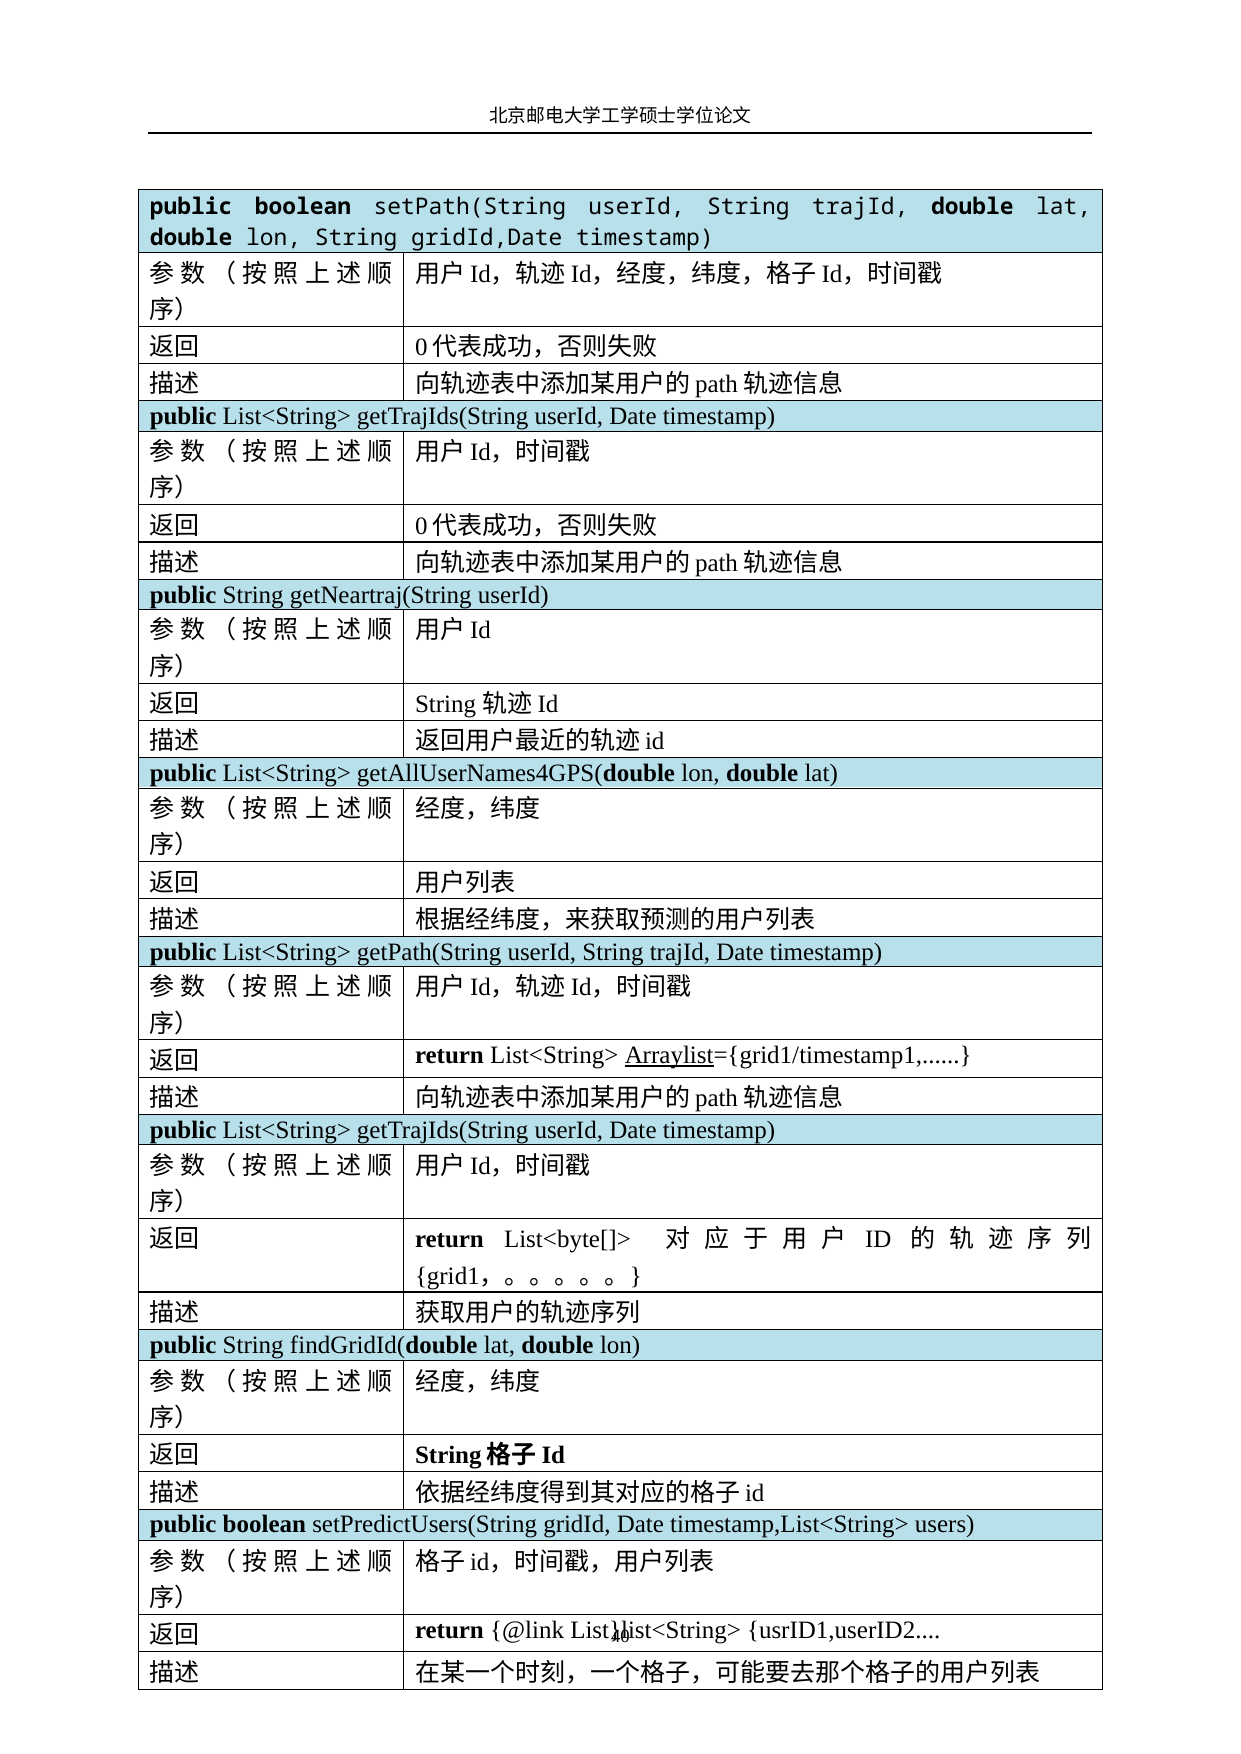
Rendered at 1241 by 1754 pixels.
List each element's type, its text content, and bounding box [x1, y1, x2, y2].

table_cell 获取用户的轨迹序列 [404, 1293, 1102, 1329]
table_cell 参数（按照上述顺序） [139, 967, 403, 1039]
table_cell 用户Id，时间戳 [404, 1145, 1102, 1218]
table_cell 返回 [139, 862, 403, 898]
table_cell 描述 [139, 1293, 403, 1329]
table_cell 返回 [139, 327, 403, 363]
table_cell public List<String> getAllUserNames4GPS(double lon, double lat) [139, 758, 1102, 787]
table_cell 返回用户最近的轨迹id [404, 721, 1102, 757]
table_cell public String getNeartraj(String userId) [139, 580, 1102, 609]
table_cell 描述 [139, 1078, 403, 1114]
table_cell 返回 [139, 1040, 403, 1077]
table_cell 返回 [139, 505, 403, 541]
table_cell String 轨迹Id [404, 684, 1102, 720]
table_cell 向轨迹表中添加某用户的path轨迹信息 [404, 1078, 1102, 1114]
table_cell return List<byte[]> 对应于用户ID的轨迹序列 {grid1，。。。。。} [404, 1219, 1102, 1291]
table_cell 0代表成功，否则失败 [404, 327, 1102, 363]
table_cell 用户Id，时间戳 [404, 432, 1102, 504]
table_cell 0代表成功，否则失败 [404, 505, 1102, 541]
table_cell 在某一个时刻，一个格子，可能要去那个格子的用户列表 [404, 1652, 1102, 1688]
table_cell 经度，纬度 [404, 1361, 1102, 1434]
table_cell 描述 [139, 899, 403, 936]
table_cell 参数（按照上述顺序） [139, 1361, 403, 1434]
table_cell String格子Id [404, 1435, 1102, 1471]
table_cell 参数（按照上述顺序） [139, 789, 403, 861]
table_cell 返回 [139, 1435, 403, 1471]
table_cell 描述 [139, 543, 403, 579]
table_cell 描述 [139, 364, 403, 400]
table_cell 返回 [139, 1219, 403, 1291]
table_cell 返回 [139, 1615, 403, 1651]
table_cell public List<String> getTrajIds(String userId, Date timestamp) [139, 1115, 1102, 1144]
table_cell 根据经纬度，来获取预测的用户列表 [404, 899, 1102, 936]
table_cell 描述 [139, 1652, 403, 1688]
table_cell 向轨迹表中添加某用户的path轨迹信息 [404, 543, 1102, 579]
table_cell 描述 [139, 1472, 403, 1508]
table_cell 格子id，时间戳，用户列表 [404, 1541, 1102, 1614]
table_cell return {@link List}list<String> {usrID1,userID2.... [404, 1615, 1102, 1651]
table_cell return List<String> Arraylist={grid1/timestamp1,......} [404, 1040, 1102, 1077]
table_cell 参数（按照上述顺序） [139, 432, 403, 504]
table_cell 参数（按照上述顺序） [139, 253, 403, 326]
table_cell 经度，纬度 [404, 789, 1102, 861]
table_cell 用户Id [404, 610, 1102, 682]
table_cell public boolean setPredictUsers(String gridId, Date timestamp,List<String> users) [139, 1510, 1102, 1540]
table_cell 参数（按照上述顺序） [139, 610, 403, 682]
table_cell public List<String> getTrajIds(String userId, Date timestamp) [139, 401, 1102, 431]
table_cell public List<String> getPath(String userId, String trajId, Date timestamp) [139, 937, 1102, 966]
table_cell public String findGridId(double lat, double lon) [139, 1330, 1102, 1360]
table_cell 返回 [139, 684, 403, 720]
table_cell 用户Id，轨迹Id，时间戳 [404, 967, 1102, 1039]
table_cell 向轨迹表中添加某用户的path轨迹信息 [404, 364, 1102, 400]
table_cell 用户列表 [404, 862, 1102, 898]
table_cell 描述 [139, 721, 403, 757]
table_cell 参数（按照上述顺序） [139, 1145, 403, 1218]
table_cell 参数（按照上述顺序） [139, 1541, 403, 1614]
table_cell 用户Id，轨迹Id，经度，纬度，格子Id，时间戳 [404, 253, 1102, 326]
table_cell 依据经纬度得到其对应的格子id [404, 1472, 1102, 1508]
table_header public boolean setPath(String userId, String trajId, double lat, double lon, String gridId,Date timestamp) [139, 190, 1102, 252]
